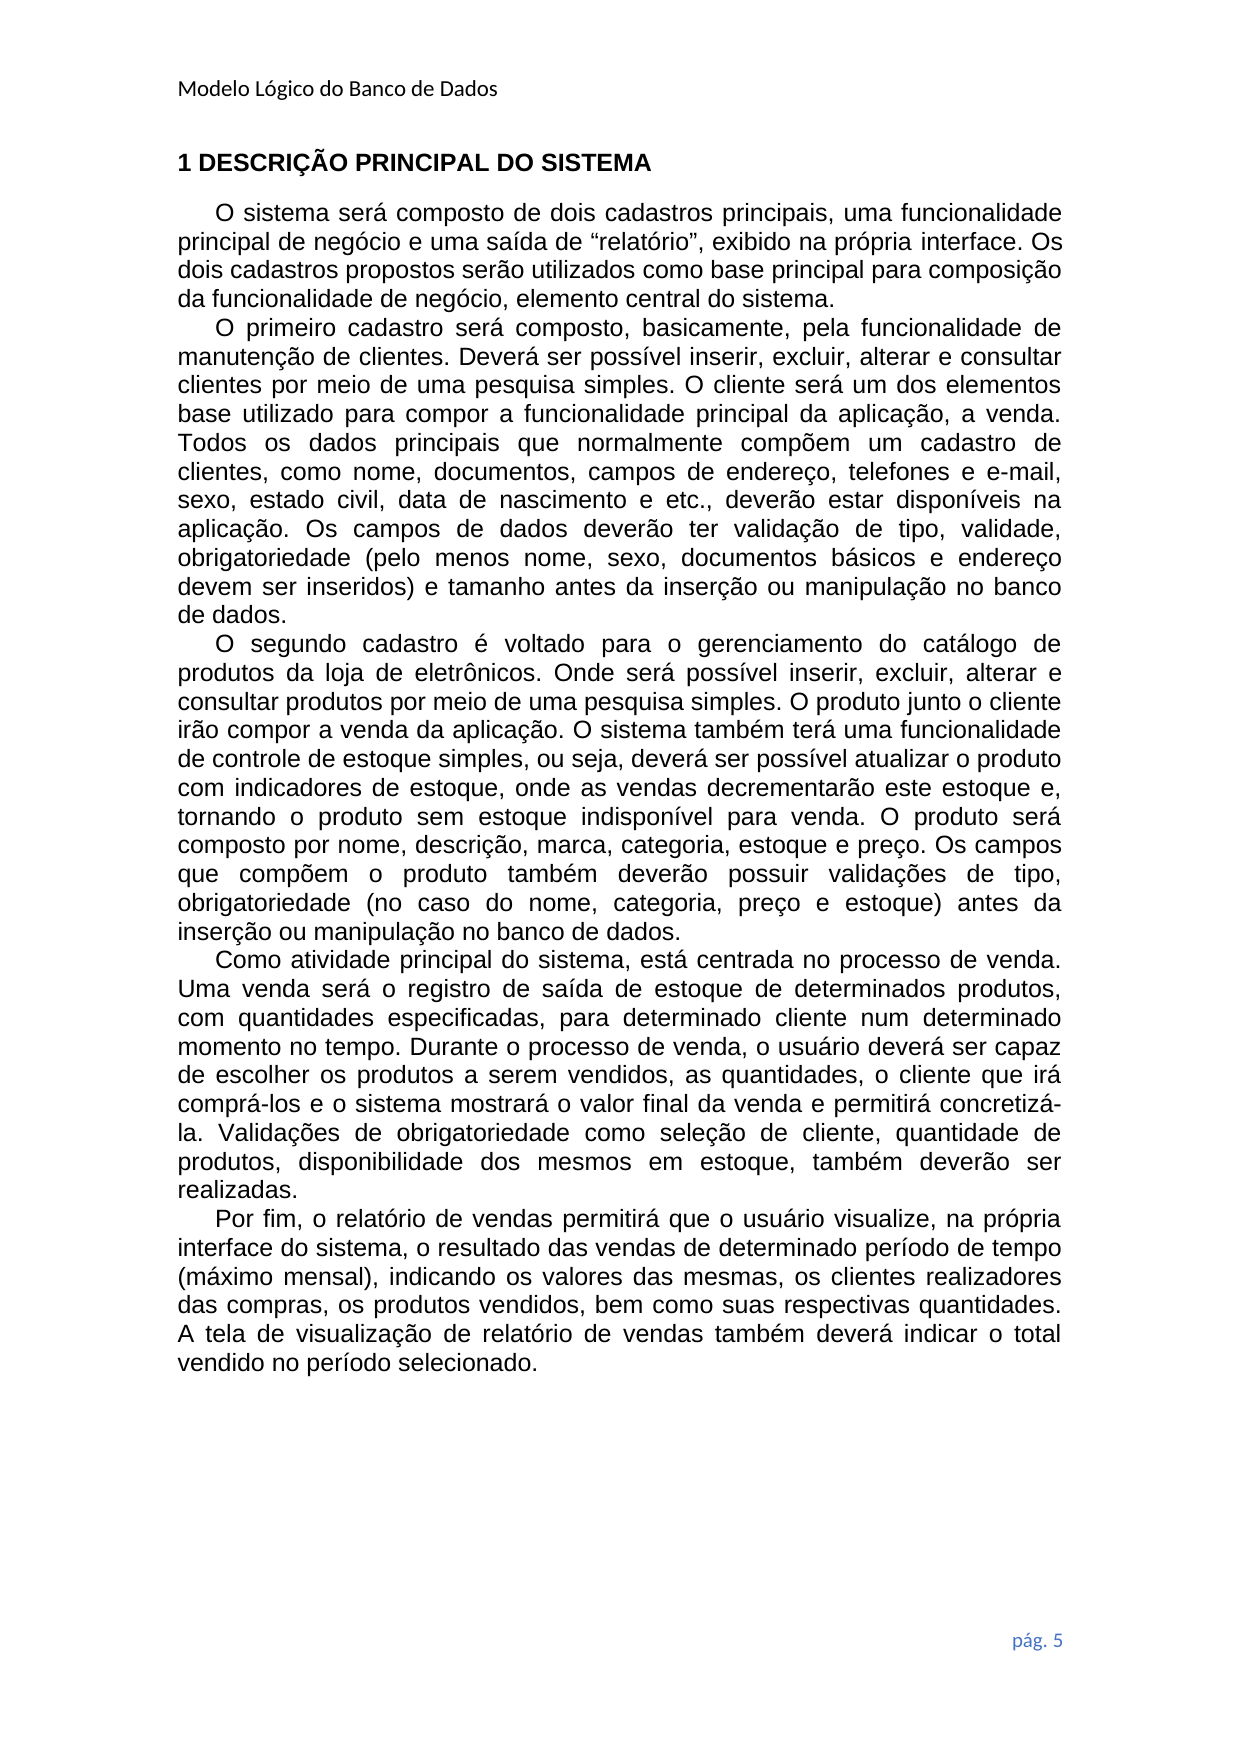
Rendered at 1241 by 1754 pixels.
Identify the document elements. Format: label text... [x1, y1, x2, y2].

text O segundo cadastro é voltado para o gerenciamento do catálogo de produtos da loja de eletrônicos. Onde será possível inserir, excluir, alterar e consultar produtos por meio de uma pesquisa simples. O produto junto o cliente irão compor a venda da aplicação. O sistema também terá uma funcionalidade de controle de estoque simples, ou seja, deverá ser possível atualizar o produto com indicadores de estoque, onde as vendas decrementarão este estoque e, tornando o produto sem estoque indisponível para venda. O produto será composto por nome, descrição, marca, categoria, estoque e preço. Os campos que compõem o produto também deverão possuir validações de tipo, obrigatoriedade (no caso do nome, categoria, preço e estoque) antes da inserção ou manipulação no banco de dados. [177, 629, 1063, 945]
text O primeiro cadastro será composto, basicamente, pela funcionalidade de manutenção de clientes. Deverá ser possível inserir, excluir, alterar e consultar clientes por meio de uma pesquisa simples. O cliente será um dos elementos base utilizado para compor a funcionalidade principal da aplicação, a venda. Todos os dados principais que normalmente compõem um cadastro de clientes, como nome, documentos, campos de endereço, telefones e e-mail, sexo, estado civil, data de nascimento e etc., deverão estar disponíveis na aplicação. Os campos de dados deverão ter validação de tipo, validade, obrigatoriedade (pelo menos nome, sexo, documentos básicos e endereço devem ser inseridos) e tamanho antes da inserção ou manipulação no banco de dados. [177, 313, 1063, 629]
text 1 DESCRIÇÃO PRINCIPAL DO SISTEMA [177, 148, 1063, 176]
text Como atividade principal do sistema, está centrada no processo de venda. Uma venda será o registro de saída de estoque de determinados produtos, com quantidades especificadas, para determinado cliente num determinado momento no tempo. Durante o processo de venda, o usuário deverá ser capaz de escolher os produtos a serem vendidos, as quantidades, o cliente que irá comprá-los e o sistema mostrará o valor final da venda e permitirá concretizá-la. Validações de obrigatoriedade como seleção de cliente, quantidade de produtos, disponibilidade dos mesmos em estoque, também deverão ser realizadas. [177, 945, 1063, 1204]
text O sistema será composto de dois cadastros principais, uma funcionalidade principal de negócio e uma saída de “relatório”, exibido na própria interface. Os dois cadastros propostos serão utilizados como base principal para composição da funcionalidade de negócio, elemento central do sistema. [177, 198, 1063, 313]
text Por fim, o relatório de vendas permitirá que o usuário visualize, na própria interface do sistema, o resultado das vendas de determinado período de tempo (máximo mensal), indicando os valores das mesmas, os clientes realizadores das compras, os produtos vendidos, bem como suas respectivas quantidades. A tela de visualização de relatório de vendas também deverá indicar o total vendido no período selecionado. [177, 1204, 1063, 1377]
